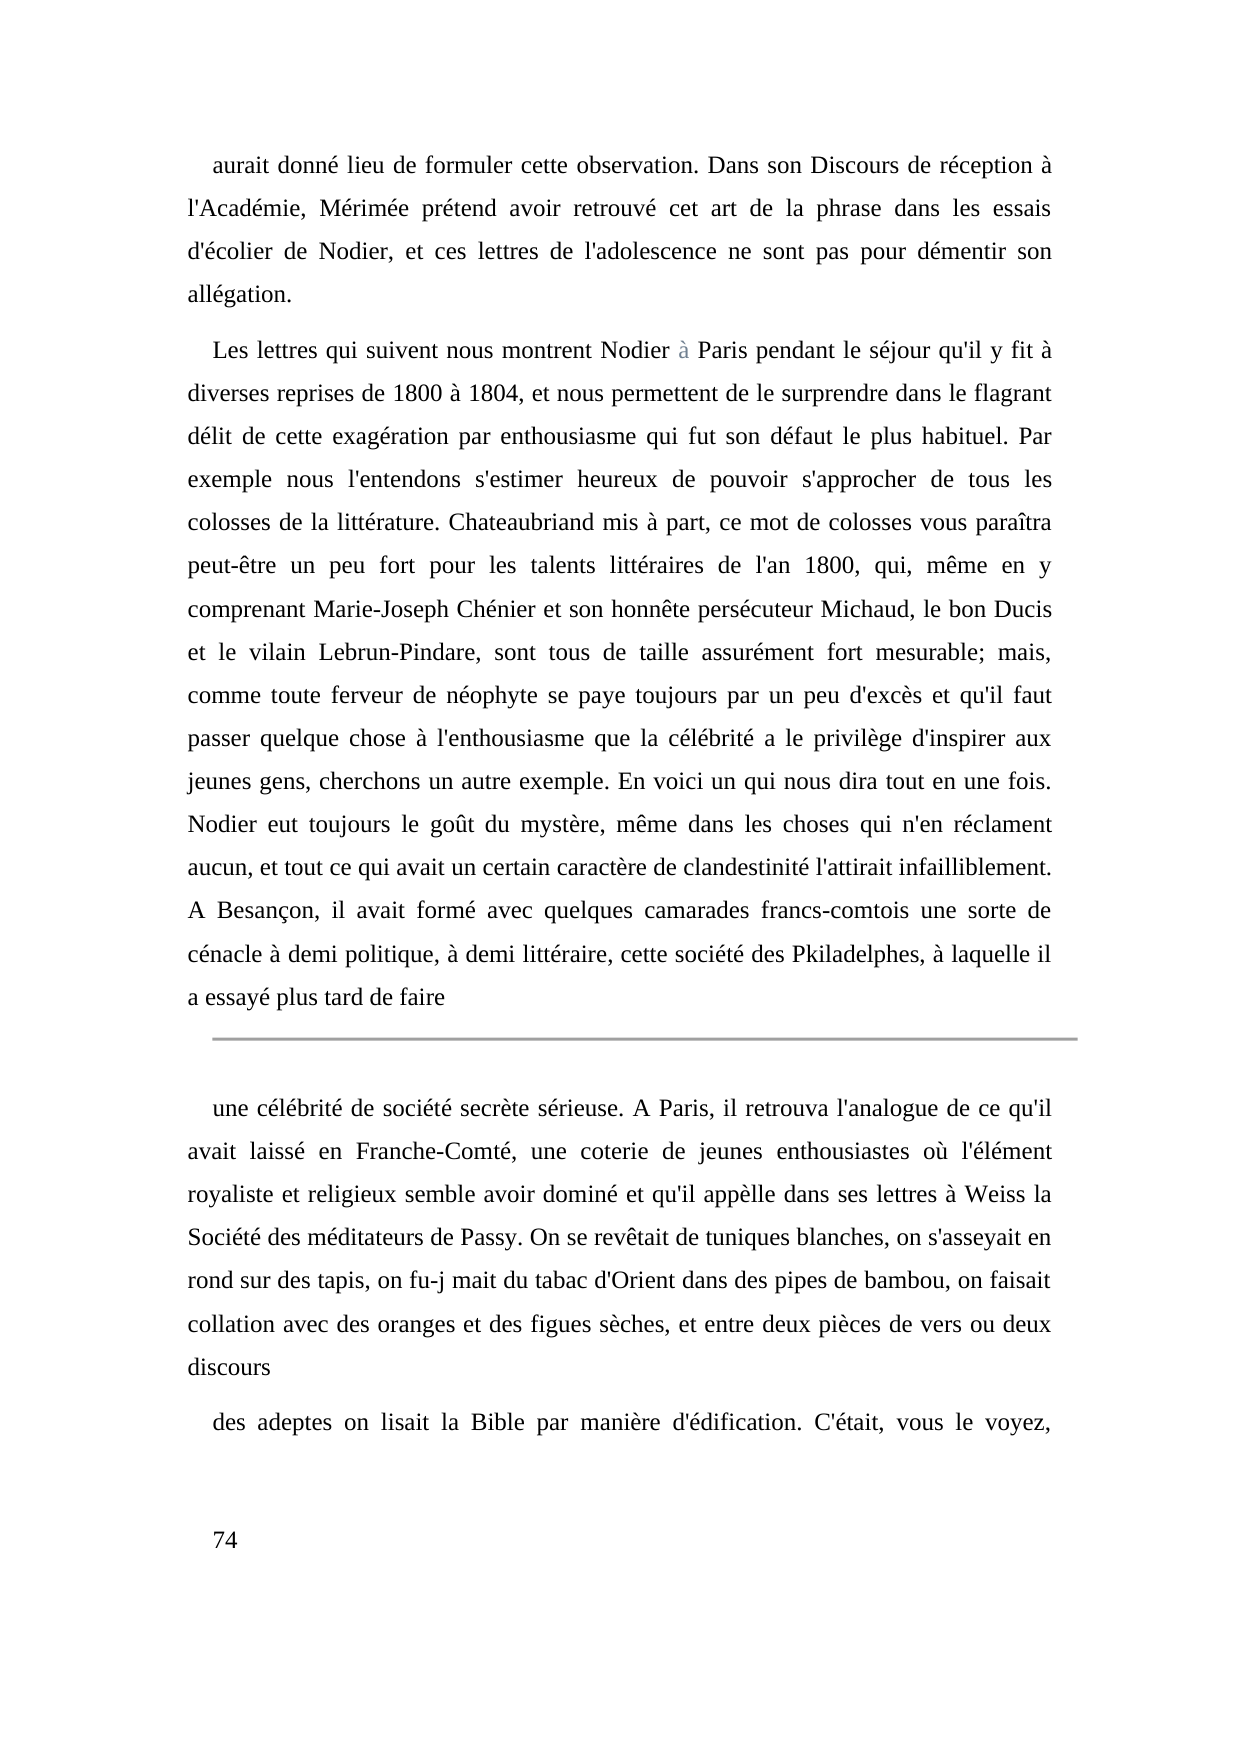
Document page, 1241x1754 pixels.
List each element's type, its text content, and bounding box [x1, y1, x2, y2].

text aurait donné lieu de formuler cette observation. Dans son Discours de réception à l'Académie, Mérimée prétend avoir retrouvé cet art de la phrase dans les essais d'écolier de Nodier, et ces lettres de l'adolescence ne sont pas pour démentir son allégation. [187, 150, 1053, 308]
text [187, 1407, 1053, 1436]
text une célébrité de société secrète sérieuse. A Paris, il retrouva l'analogue de ce qu'il avait laissé en Franche-Comté, une coterie de jeunes enthousiastes où l'élément royaliste et religieux semble avoir dominé et qu'il appèlle dans ses lettres à Weiss la Société des méditateurs de Passy. On se revêtait de tuniques blanches, on s'asseyait en rond sur des tapis, on fu-j mait du tabac d'Orient dans des pipes de bambou, on faisait collation avec des oranges et des figues sèches, et entre deux pièces de vers ou deux discours [187, 1093, 1053, 1381]
text Les lettres qui suivent nous montrent Nodier à Paris pendant le séjour qu'il y fit à diverses reprises de 1800 à 1804, et nous permettent de le surprendre dans le flagrant délit de cette exagération par enthousiasme qui fut son défaut le plus habituel. Par exemple nous l'entendons s'estimer heureux de pouvoir s'approcher de tous les colosses de la littérature. Chateaubriand mis à part, ce mot de colosses vous paraîtra peut-être un peu fort pour les talents littéraires de l'an 1800, qui, même en y comprenant Marie-Joseph Chénier et son honnête persécuteur Michaud, le bon Ducis et le vilain Lebrun-Pindare, sont tous de taille assurément fort mesurable; mais, comme toute ferveur de néophyte se paye toujours par un peu d'excès et qu'il faut passer quelque chose à l'enthousiasme que la célébrité a le privilège d'inspirer aux jeunes gens, cherchons un autre exemple. En voici un qui nous dira tout en une fois. Nodier eut toujours le goût du mystère, même dans les choses qui n'en réclament aucun, et tout ce qui avait un certain caractère de clandestinité l'attirait infailliblement. A Besançon, il avait formé avec quelques camarades francs-comtois une sorte de cénacle à demi politique, à demi littéraire, cette société des Pkiladelphes, à laquelle il a essayé plus tard de faire [187, 335, 1053, 1011]
